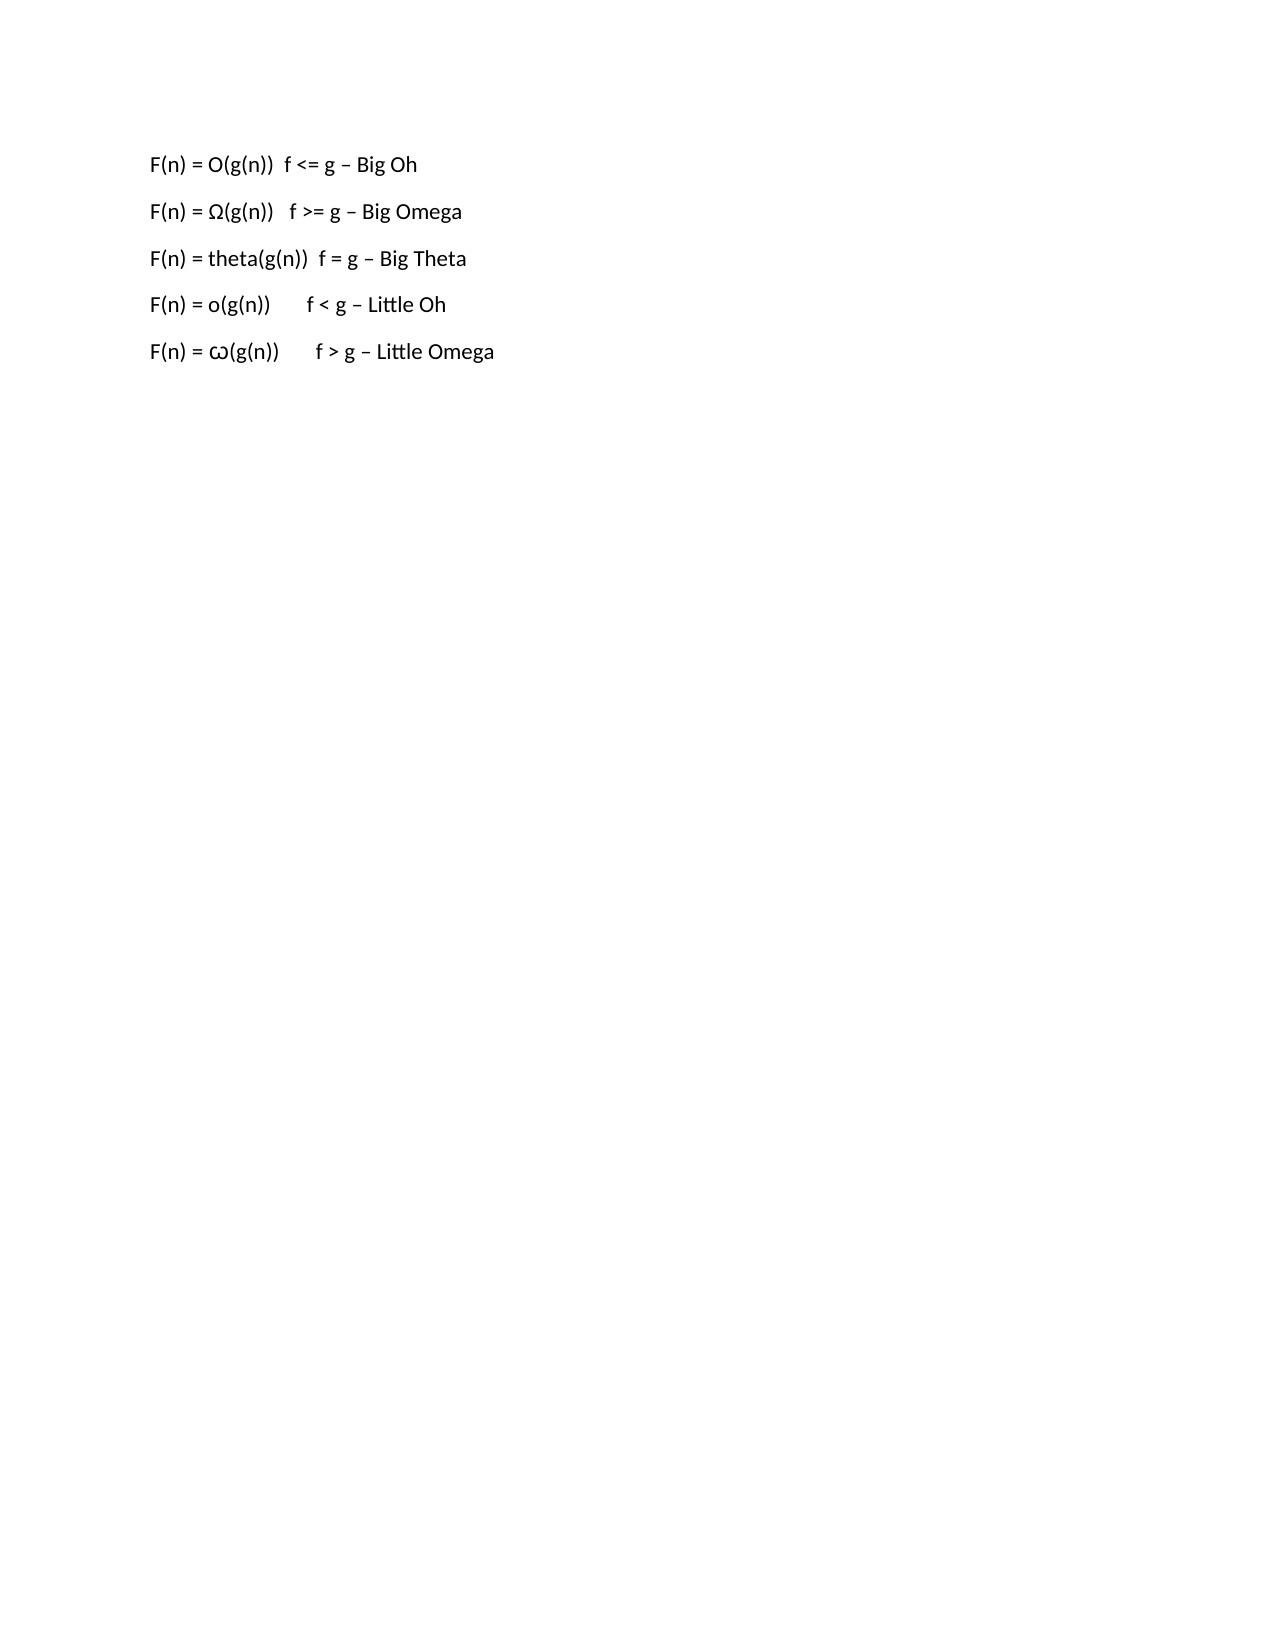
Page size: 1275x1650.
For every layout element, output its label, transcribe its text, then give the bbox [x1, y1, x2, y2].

text F(n) = theta(g(n)) f = g – Big Theta [150, 244, 1125, 272]
text F(n) = Ω(g(n)) f >= g – Big Omega [150, 197, 1125, 225]
text F(n) = O(g(n)) f <= g – Big Oh [150, 150, 1125, 178]
text F(n) = o(g(n)) f < g – Little Oh [150, 291, 1125, 319]
text F(n) = ꙍ(g(n)) f > g – Little Omega [150, 337, 1125, 366]
